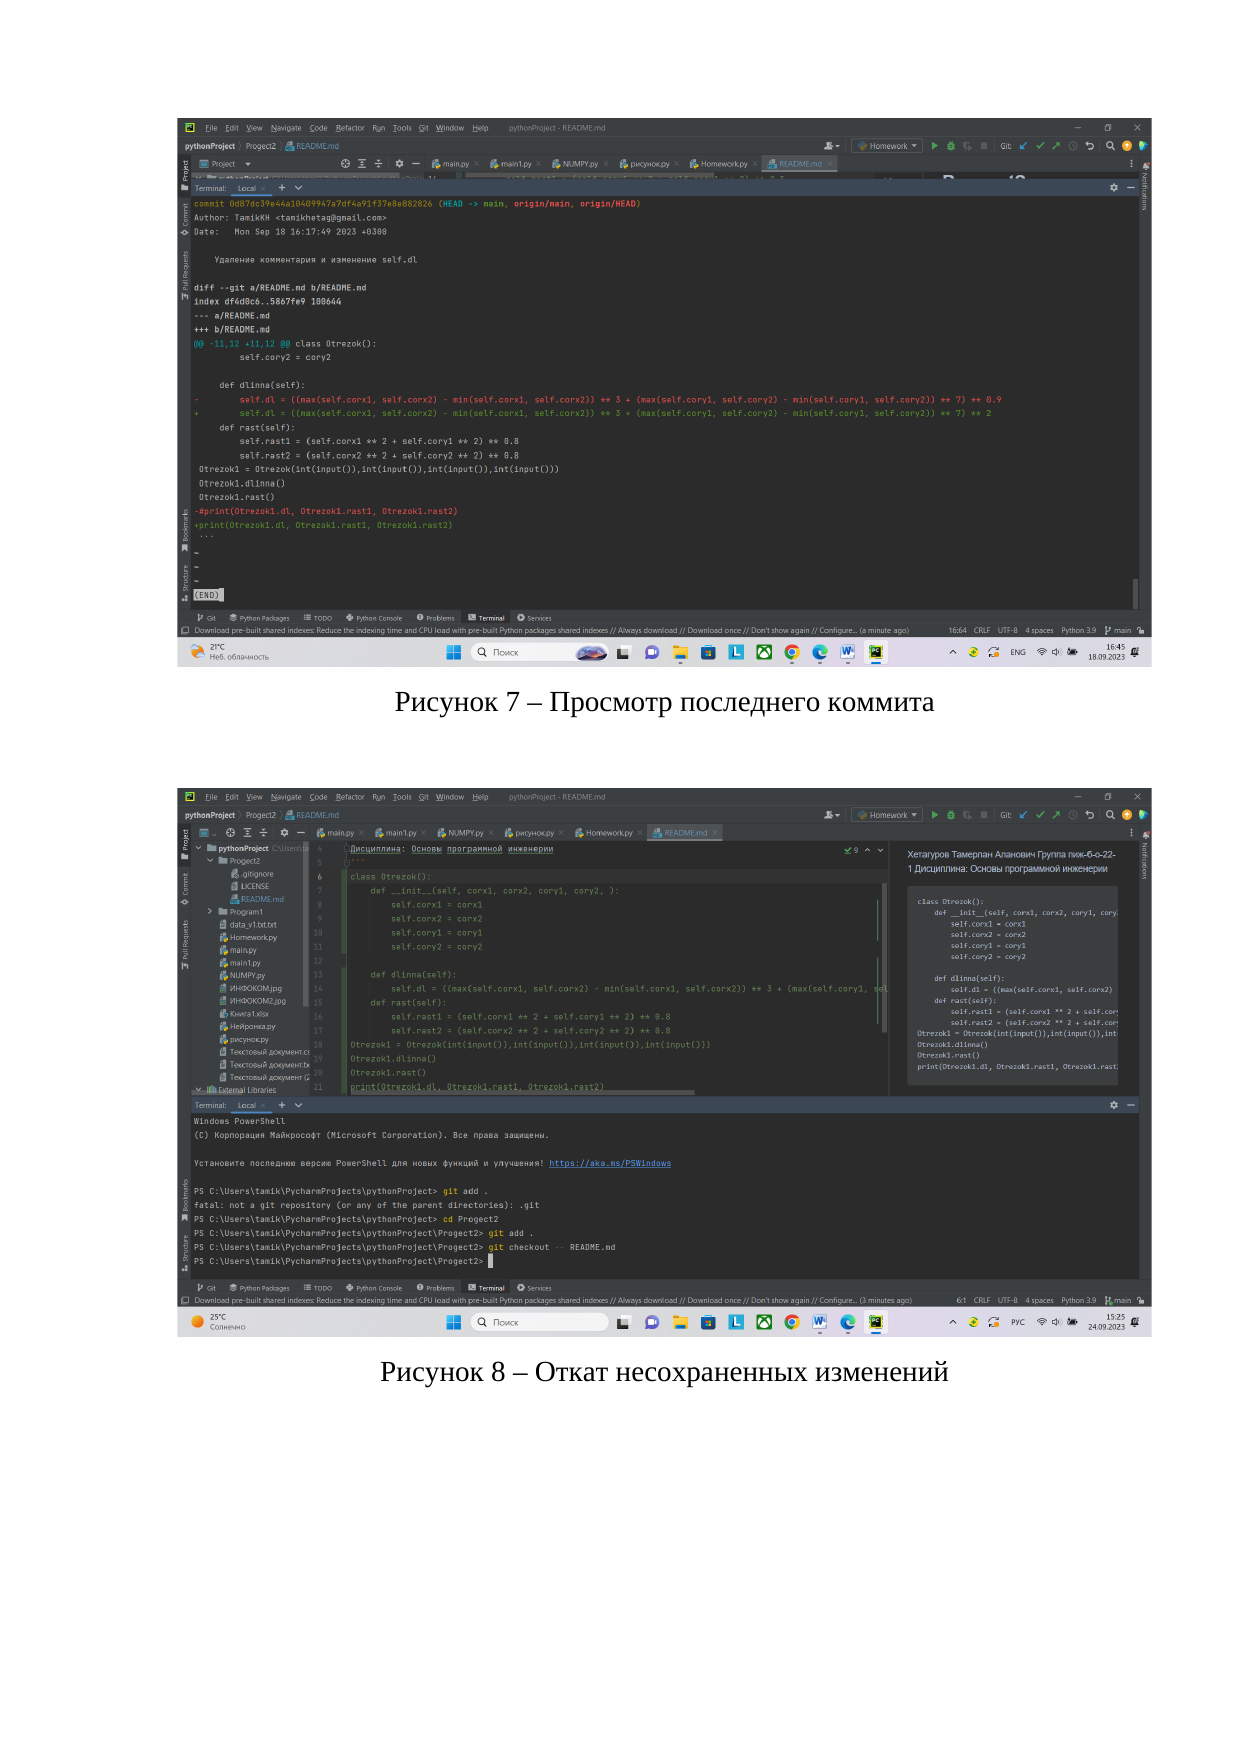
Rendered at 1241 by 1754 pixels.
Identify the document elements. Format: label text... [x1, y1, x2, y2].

text Рисунок 8 – Откат несохраненных изменений [177, 1354, 1152, 1388]
picture [177, 788, 1152, 1337]
picture [177, 118, 1152, 667]
text Рисунок 7 – Просмотр последнего коммита [177, 684, 1152, 718]
